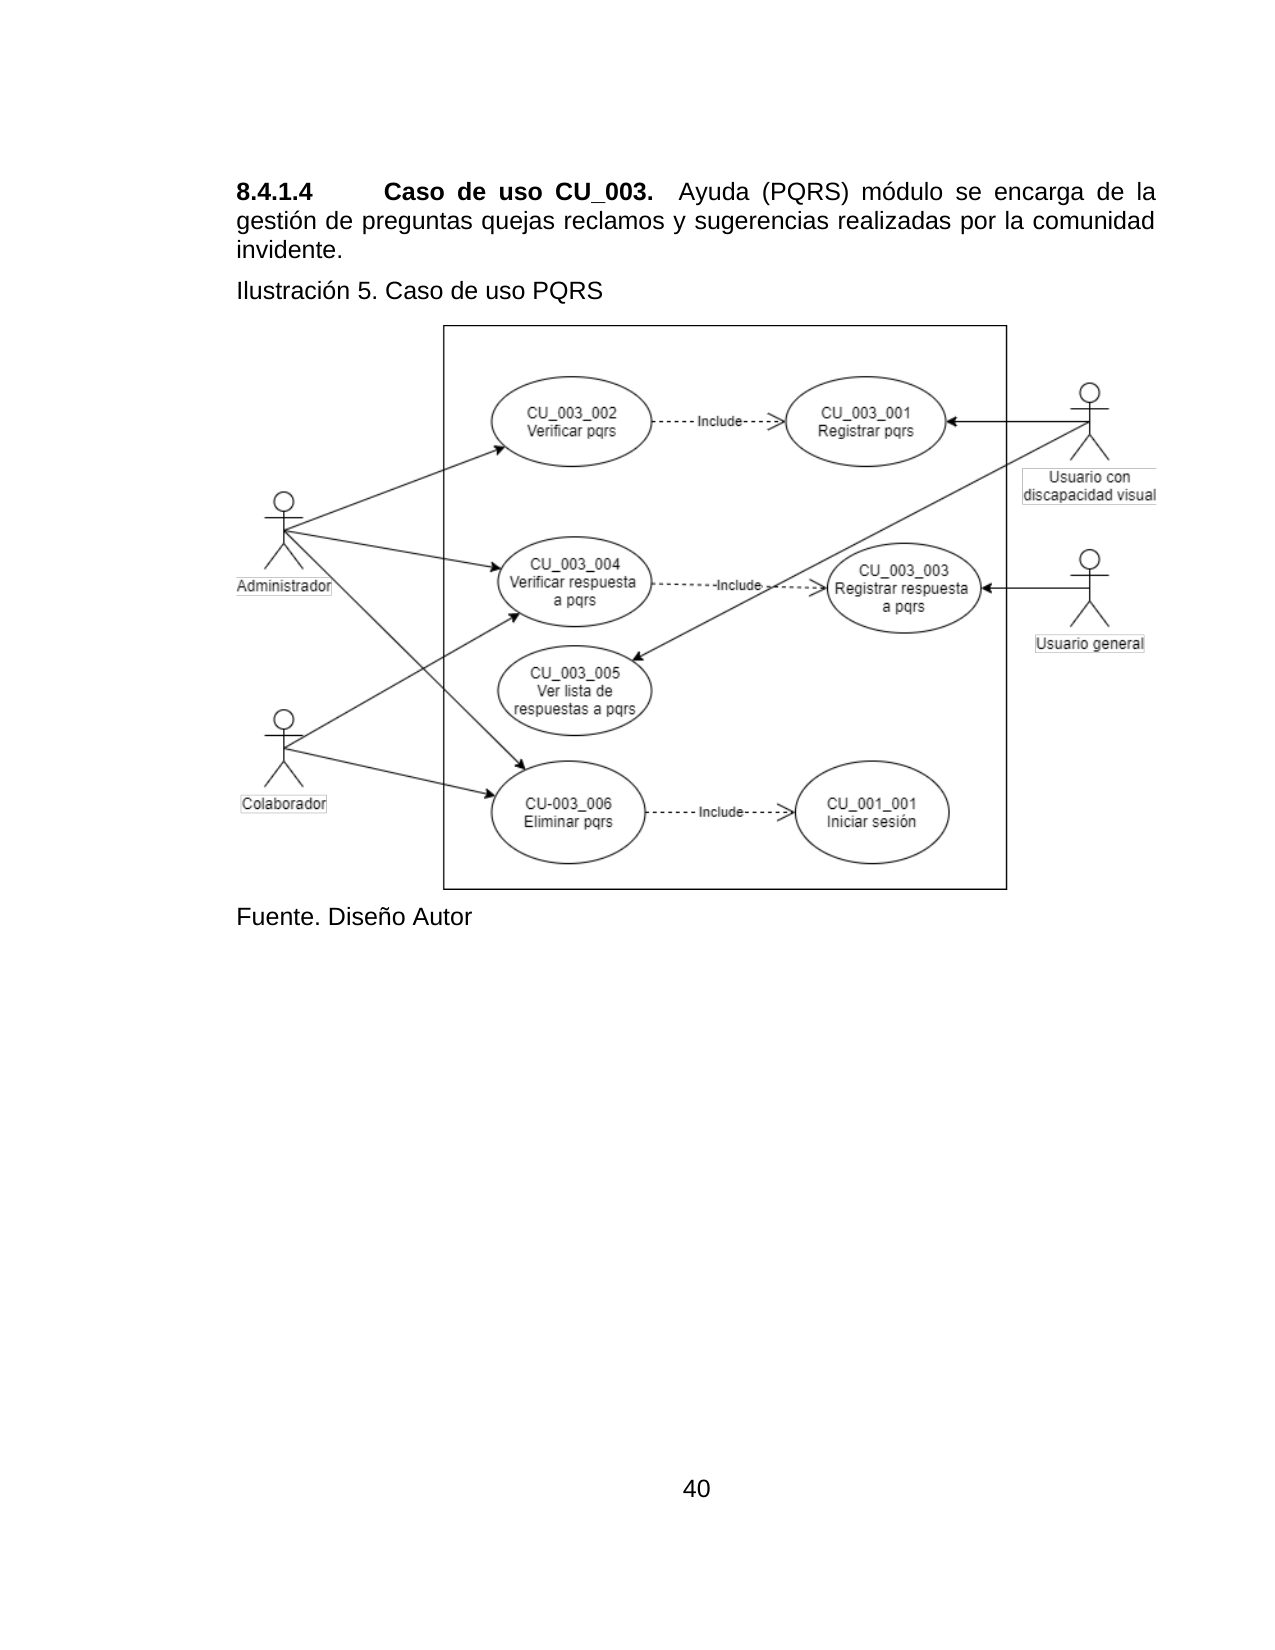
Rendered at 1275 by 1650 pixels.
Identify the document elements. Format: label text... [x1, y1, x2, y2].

subtitle Caso de uso CU_003. Ayuda (PQRS) módulo se encarga de la gestión de preguntas quejas reclamos y sugerencias realizadas por la comunidad invidente. [236, 177, 1157, 263]
text Fuente. Diseño Autor [236, 902, 1157, 931]
picture [236, 325, 1157, 890]
text Ilustración 5. Caso de uso PQRS [236, 276, 1157, 305]
